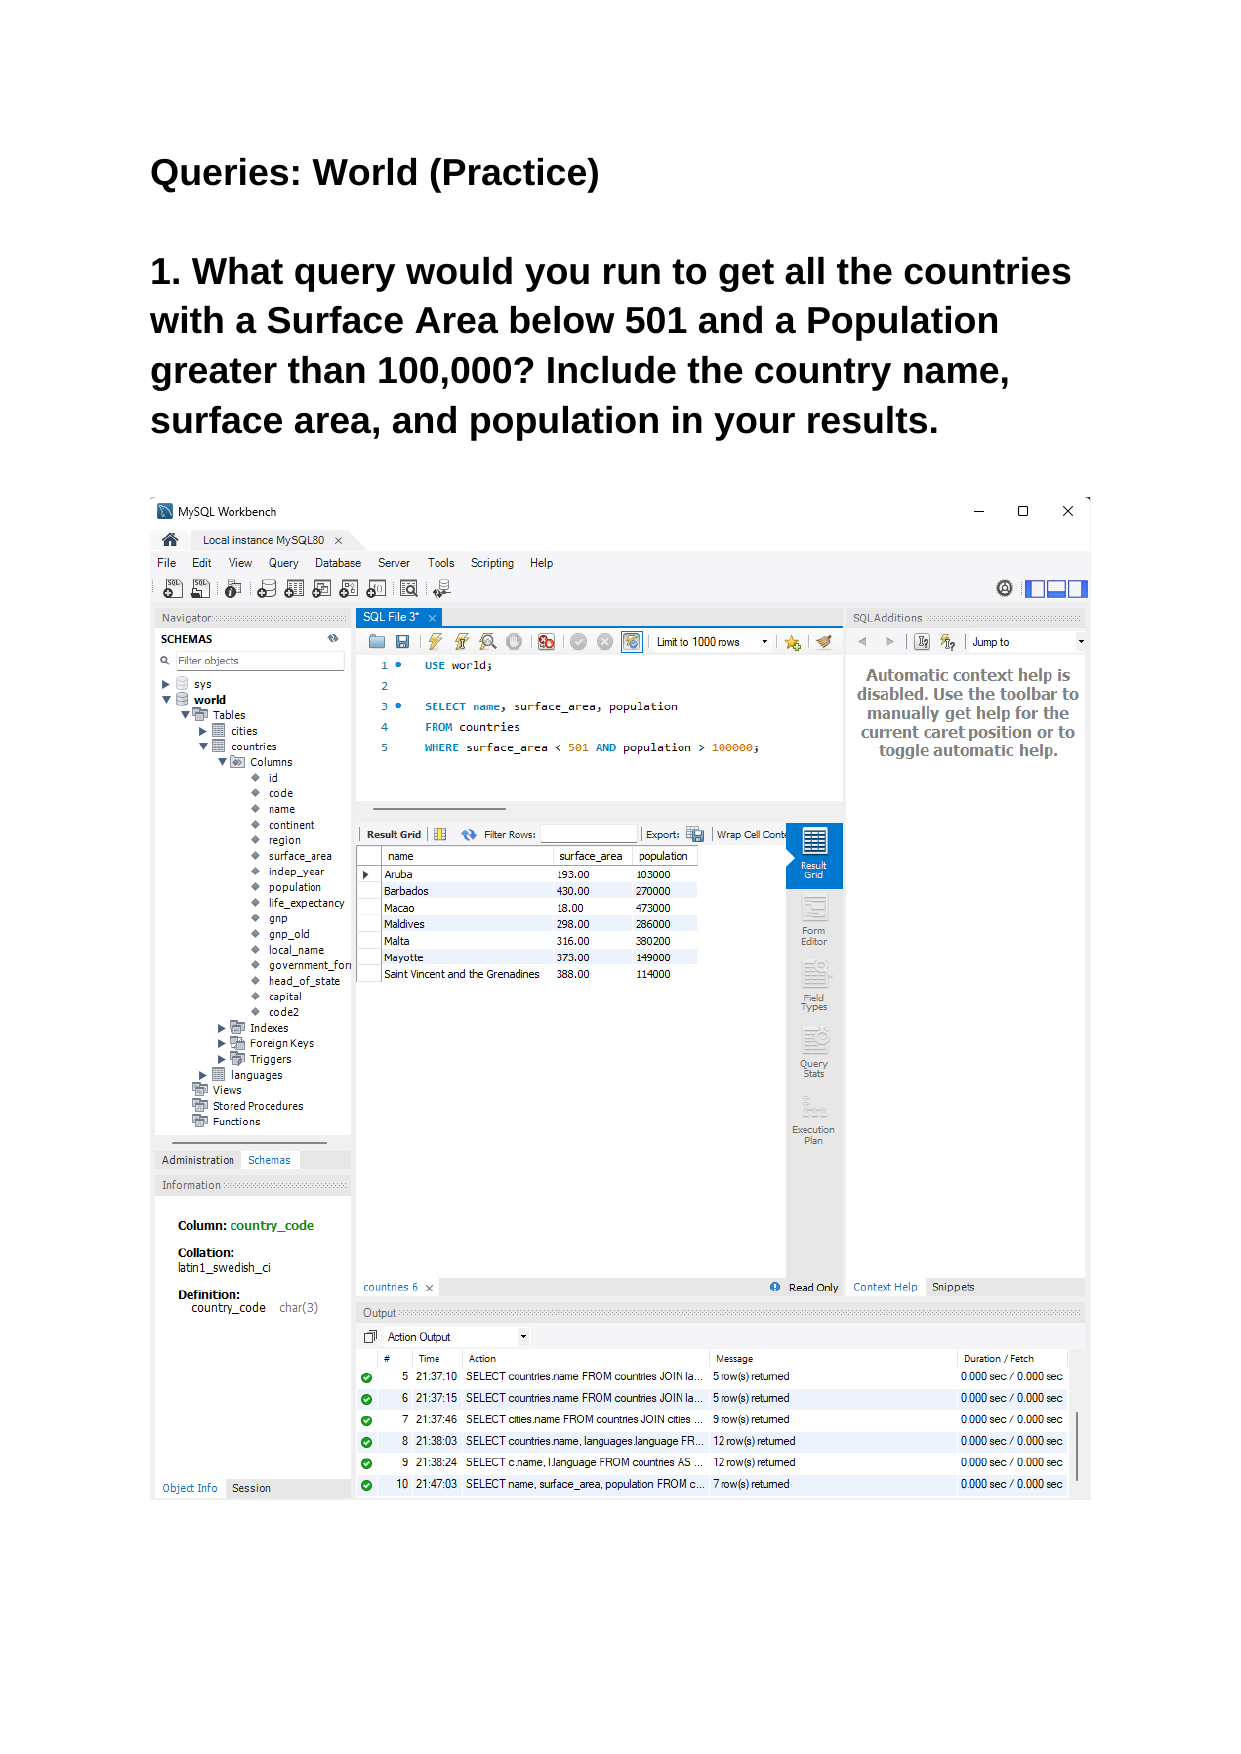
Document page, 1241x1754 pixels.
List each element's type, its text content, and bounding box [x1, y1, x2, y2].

text Queries: World (Practice) [150, 150, 1090, 193]
picture [150, 497, 1091, 1500]
text 1. What query would you run to get all the countries with a Surface Area below 501 and a Population greater than 100,000? Include the country name, surface area, and population in your results. [150, 249, 1090, 441]
